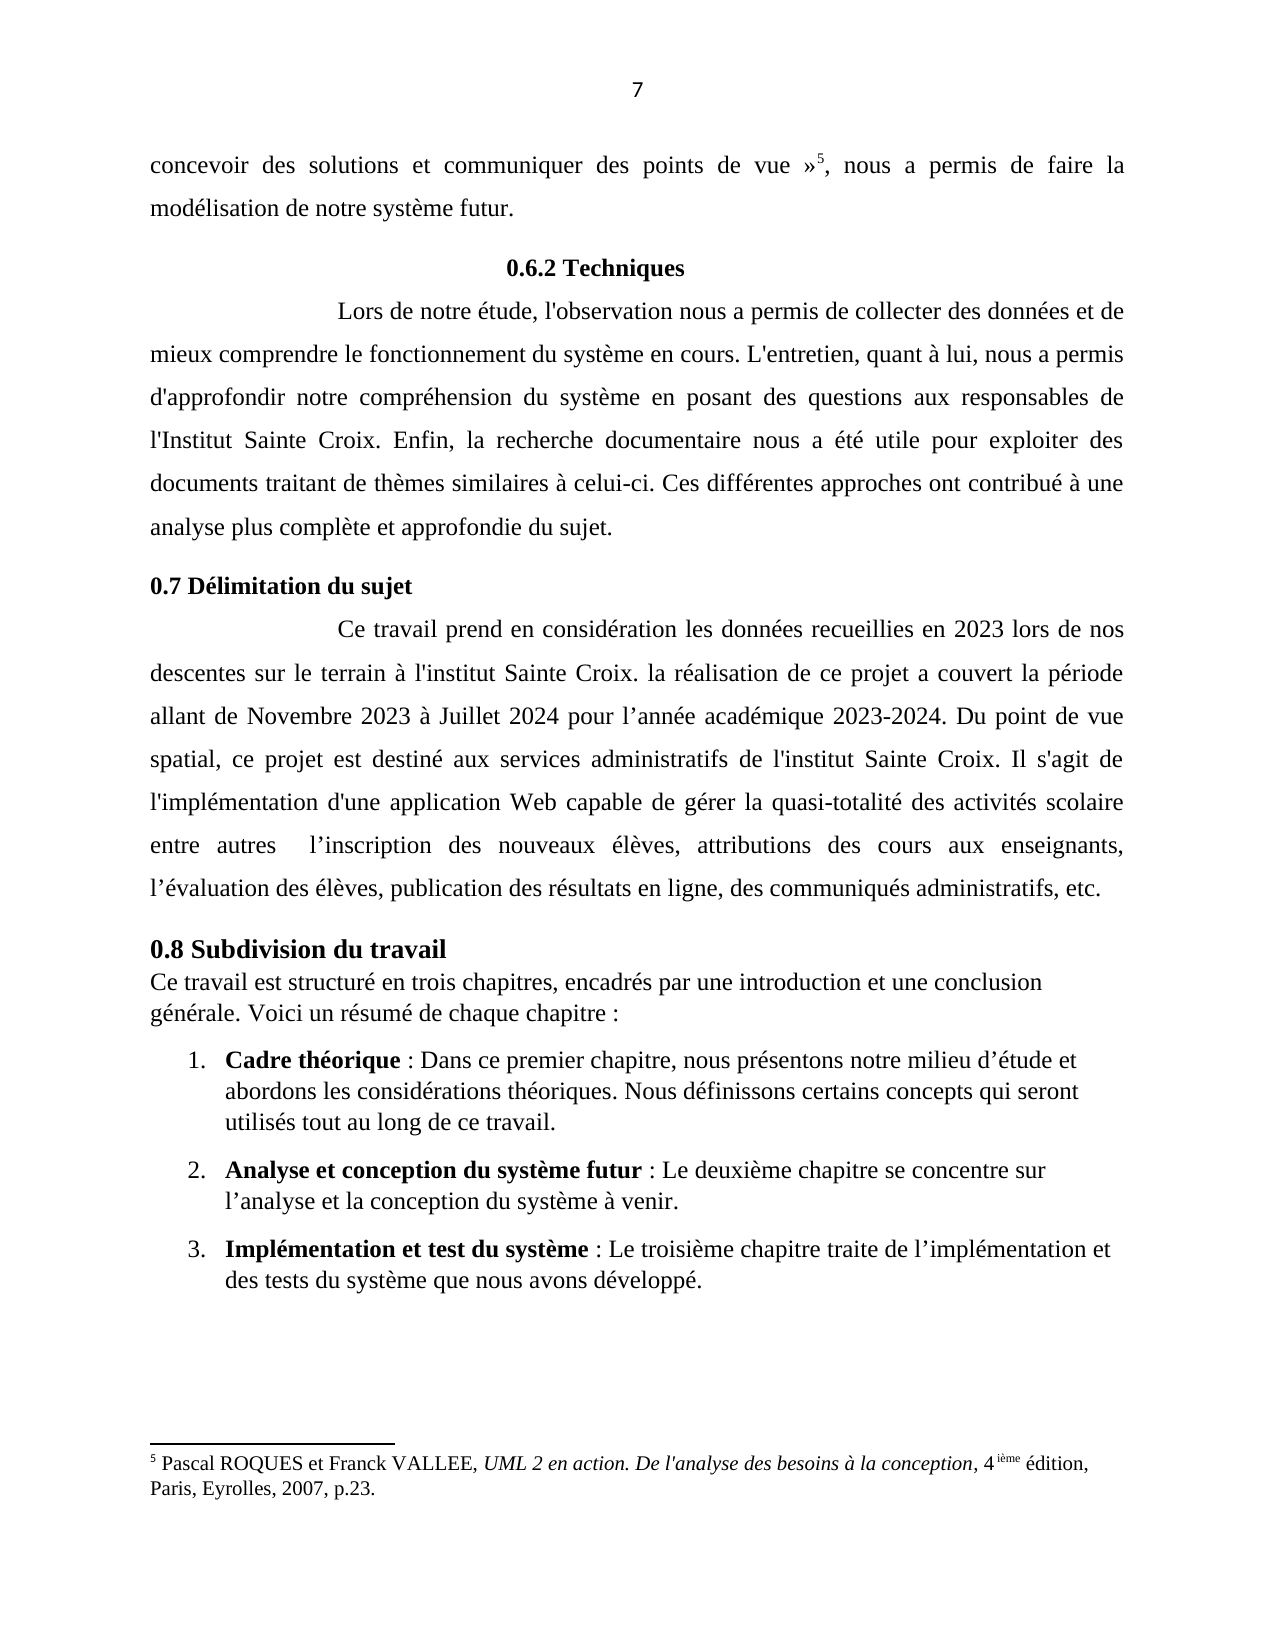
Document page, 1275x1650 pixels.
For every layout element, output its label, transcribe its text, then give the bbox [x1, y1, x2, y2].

subtitle 0.7 Délimitation du sujet [150, 571, 1125, 600]
subtitle 0.6.2 Techniques [150, 253, 1125, 282]
text Lors de notre étude, l'observation nous a permis de collecter des données et de mieux comprendre le fonctionnement du système en cours. L'entretien, quant à lui, nous a permis d'approfondir notre compréhension du système en posant des questions aux responsables de l'Institut Sainte Croix. Enfin, la recherche documentaire nous a été utile pour exploiter des documents traitant de thèmes similaires à celui-ci. Ces différentes approches ont contribué à une analyse plus complète et approfondie du sujet. [150, 296, 1125, 540]
list Implémentation et test du système : Le troisième chapitre traite de l’implémentation et des tests du système que nous avons développé. [187, 1234, 1125, 1294]
list Cadre théorique : Dans ce premier chapitre, nous présentons notre milieu d’étude et abordons les considérations théoriques. Nous définissons certains concepts qui seront utilisés tout au long de ce travail. [187, 1045, 1125, 1136]
text Ce travail prend en considération les données recueillies en 2023 lors de nos descentes sur le terrain à l'institut Sainte Croix. la réalisation de ce projet a couvert la période allant de Novembre 2023 à Juillet 2024 pour l’année académique 2023-2024. Du point de vue spatial, ce projet est destiné aux services administratifs de l'institut Sainte Croix. Il s'agit de l'implémentation d'une application Web capable de gérer la quasi-totalité des activités scolaire entre autres l’inscription des nouveaux élèves, attributions des cours aux enseignants, l’évaluation des élèves, publication des résultats en ligne, des communiqués administratifs, etc. [150, 614, 1125, 902]
subtitle 0.8 Subdivision du travail [150, 933, 1125, 964]
list Analyse et conception du système futur : Le deuxième chapitre se concentre sur l’analyse et la conception du système à venir. [187, 1155, 1125, 1215]
text Ce travail est structuré en trois chapitres, encadrés par une introduction et une conclusion générale. Voici un résumé de chaque chapitre : [150, 967, 1125, 1026]
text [150, 150, 1125, 222]
